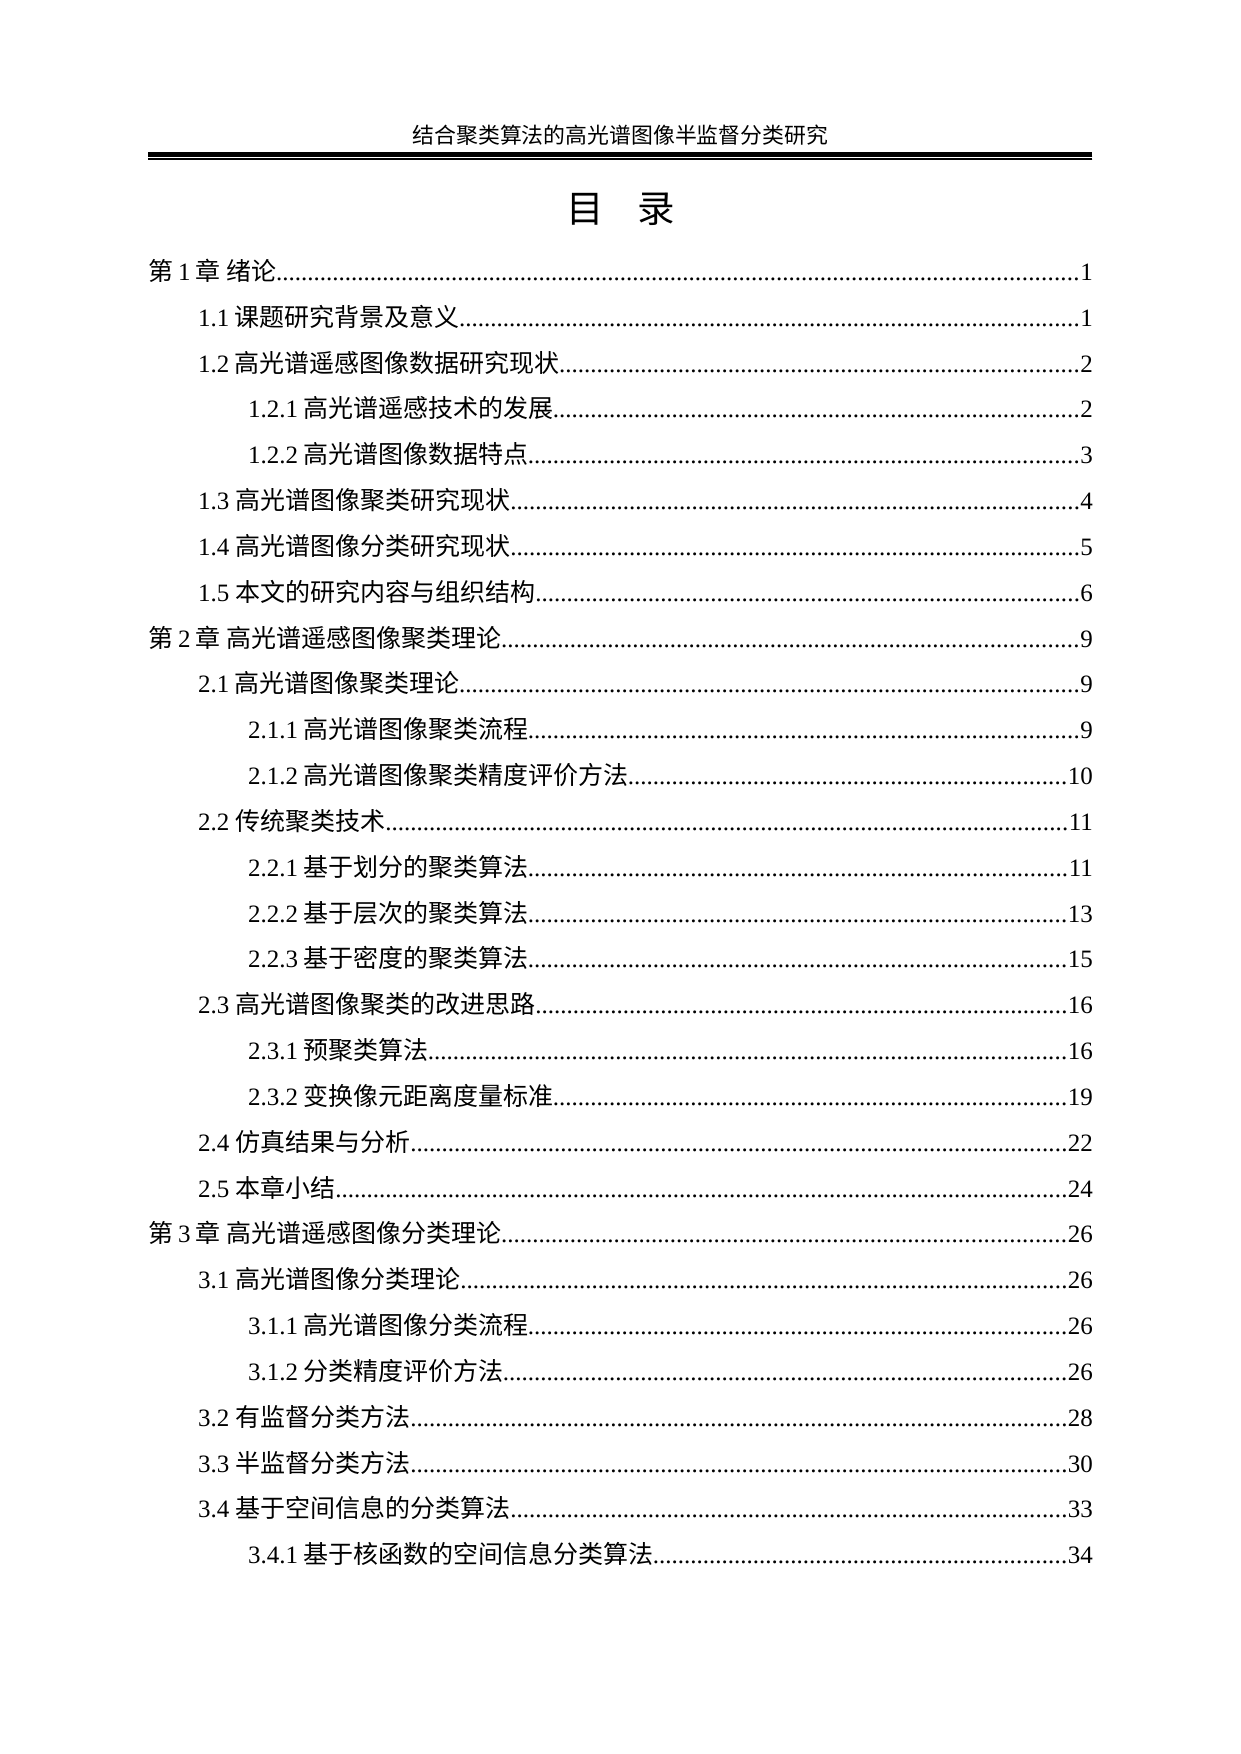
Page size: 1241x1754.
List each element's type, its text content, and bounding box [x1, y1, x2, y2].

text 2.1.1高光谱图像聚类流程 9 [148, 702, 1092, 748]
text 1.5 本文的研究内容与组织结构 6 [148, 564, 1092, 610]
text 第3章 高光谱遥感图像分类理论 26 [148, 1206, 1092, 1252]
text 2.2.1基于划分的聚类算法 11 [148, 839, 1092, 885]
text 第2章 高光谱遥感图像聚类理论 9 [148, 610, 1092, 656]
text 3.1 高光谱图像分类理论 26 [148, 1252, 1092, 1298]
text 3.1.1高光谱图像分类流程 26 [148, 1298, 1092, 1344]
text 2.3.1预聚类算法 16 [148, 1023, 1092, 1069]
text 3.1.2分类精度评价方法 26 [148, 1344, 1092, 1389]
text 3.4.1基于核函数的空间信息分类算法 34 [148, 1527, 1092, 1573]
text 第1章 绪论 1 [148, 244, 1092, 289]
text 2.2.2基于层次的聚类算法 13 [148, 885, 1092, 931]
text 2.4 仿真结果与分析 22 [148, 1114, 1092, 1160]
text 3.3 半监督分类方法 30 [148, 1435, 1092, 1481]
text 3.2 有监督分类方法 28 [148, 1389, 1092, 1435]
text 2.5 本章小结 24 [148, 1160, 1092, 1206]
text 2.1高光谱图像聚类理论 9 [148, 656, 1092, 702]
subtitle 目 录 [148, 185, 1092, 231]
text 1.2.2高光谱图像数据特点 3 [148, 427, 1092, 473]
text 1.2高光谱遥感图像数据研究现状 2 [148, 335, 1092, 381]
text 2.2 传统聚类技术 11 [148, 794, 1092, 839]
text 1.3 高光谱图像聚类研究现状 4 [148, 473, 1092, 519]
text 2.3.2变换像元距离度量标准 19 [148, 1069, 1092, 1114]
text 2.2.3基于密度的聚类算法 15 [148, 931, 1092, 977]
text 1.2.1高光谱遥感技术的发展 2 [148, 381, 1092, 427]
text 3.4 基于空间信息的分类算法 33 [148, 1481, 1092, 1527]
text 1.1课题研究背景及意义 1 [148, 289, 1092, 335]
text 2.1.2高光谱图像聚类精度评价方法 10 [148, 748, 1092, 794]
text 2.3 高光谱图像聚类的改进思路 16 [148, 977, 1092, 1023]
text 1.4 高光谱图像分类研究现状 5 [148, 519, 1092, 564]
